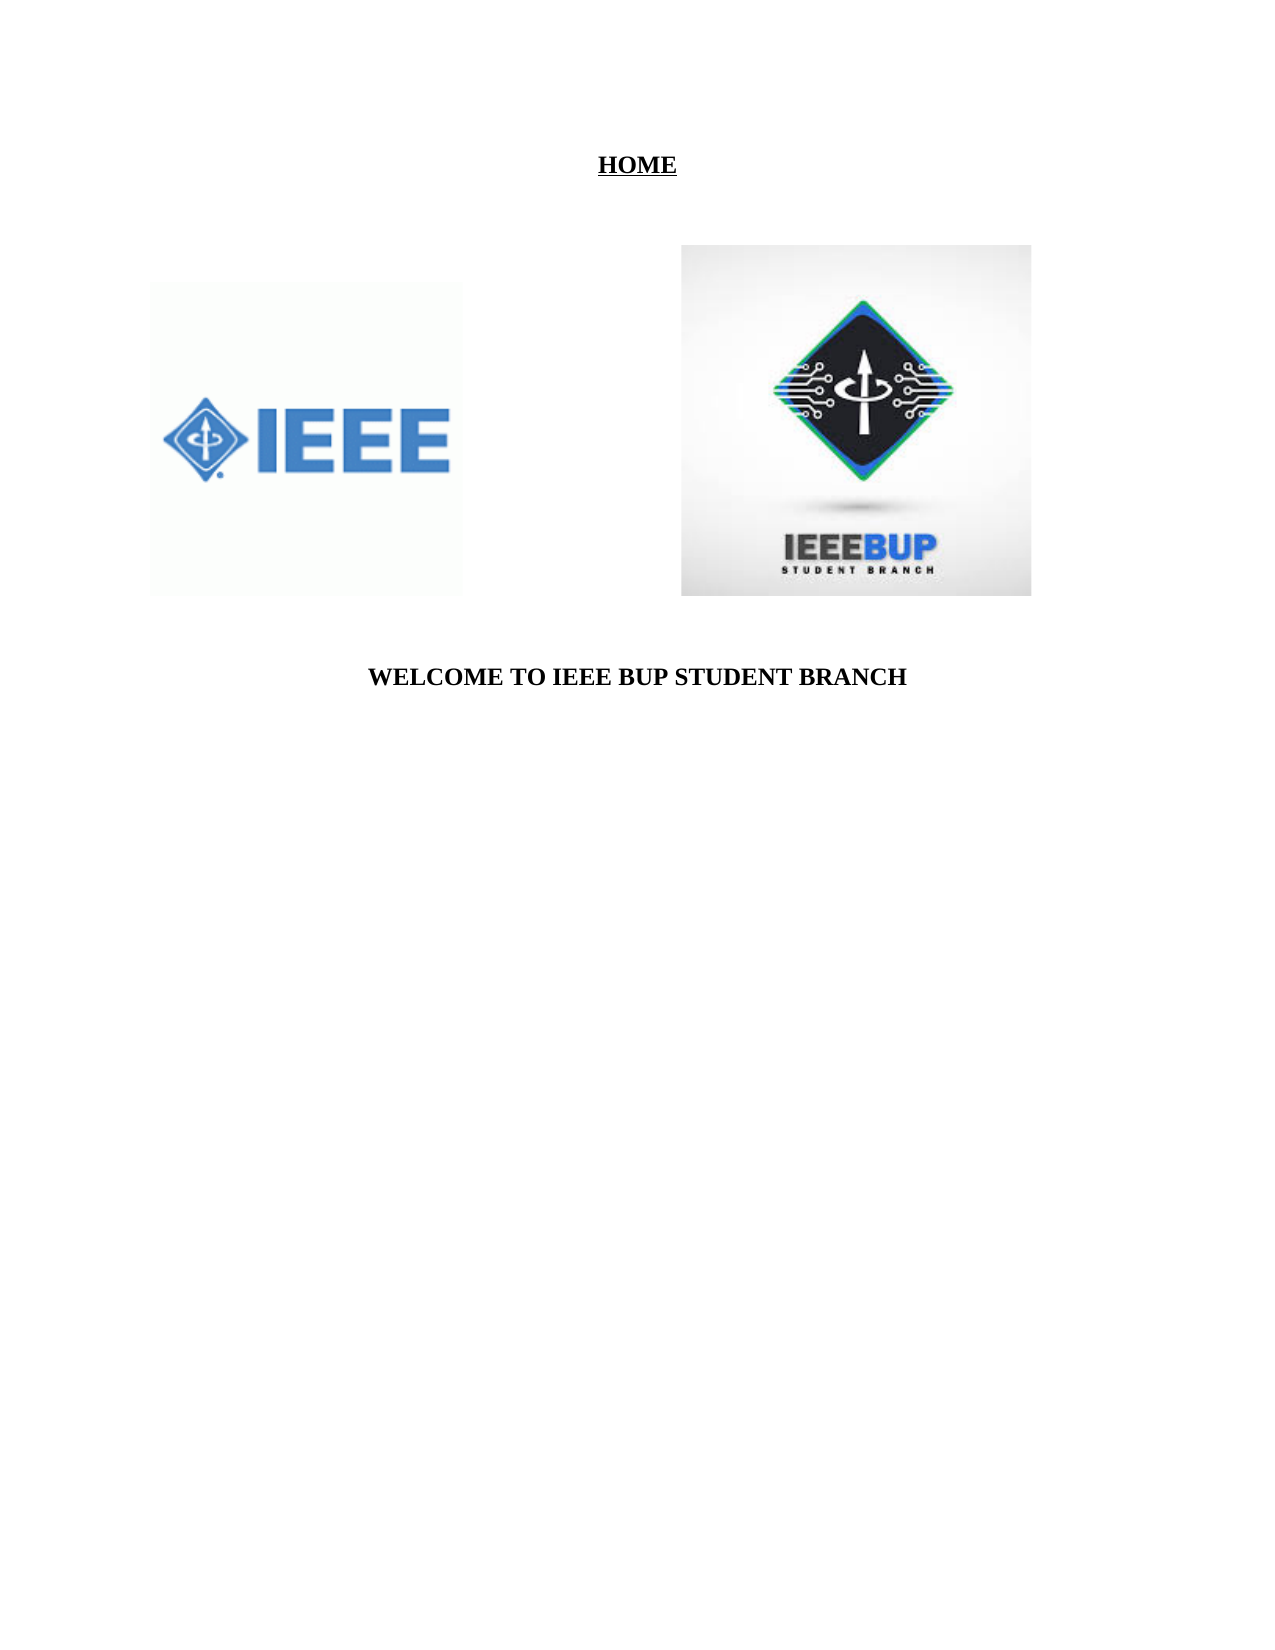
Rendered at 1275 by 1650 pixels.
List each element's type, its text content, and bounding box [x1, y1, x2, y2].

text HOME [150, 150, 1125, 179]
picture [681, 245, 1032, 596]
text WELCOME TO IEEE BUP STUDENT BRANCH [150, 662, 1125, 691]
picture [150, 282, 463, 596]
